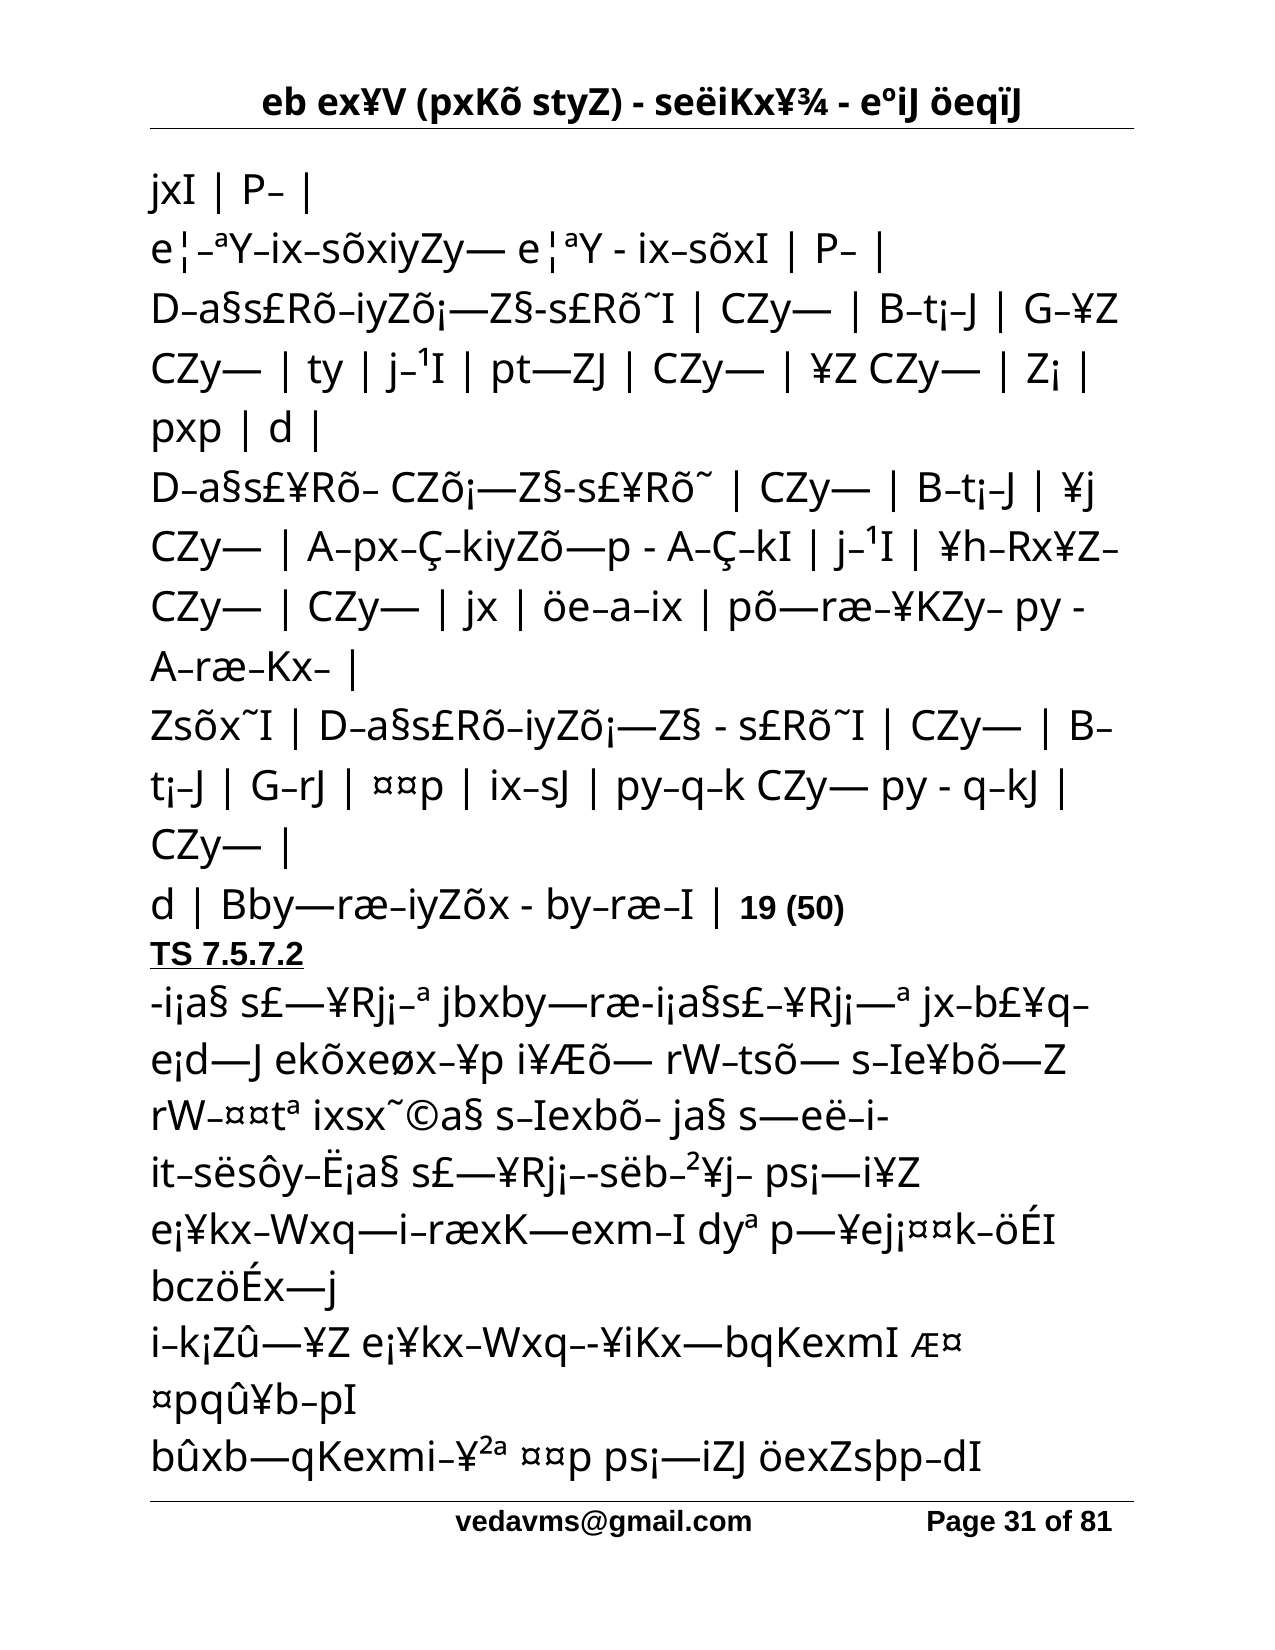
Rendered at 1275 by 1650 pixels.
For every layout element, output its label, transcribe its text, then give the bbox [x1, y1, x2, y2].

text rW–¤¤tª ixsx˜©a§ s–Iexbõ– ja§ s—eë–i- [150, 1086, 1124, 1143]
text bûxb—qKexmi–¥²ª ¤¤p ps¡—iZJ öexZsþp–dI [150, 1427, 1124, 1484]
text -i¡a§ s£—¥Rj¡–ª jbxby—ræ-i¡a§s£–¥Rj¡—ª jx–b£¥q– [150, 973, 1124, 1029]
text i–k¡Zû—¥Z e¡¥kx–Wxq–-¥iKx—bqKexmI Æ¤¤pqû¥b–pI [150, 1313, 1124, 1427]
text ZZ§ | D– | B–t¡–J | D–a§s£Rõ–iyZõ¡—Z§ - s£Rõ˜I | G–p | CZy— | A–ix–px–sõx—jx–iyZõ—ix - px–sõx—jxI | P– | [150, 160, 1124, 216]
text it–sësôy–Ë¡a§ s£—¥Rj¡–-sëb–²¥j– ps¡—i¥Z [150, 1143, 1124, 1200]
text e¦–ªY–ix–sõxiyZy— e¦ªY - ix–sõxI | P– | [150, 219, 1124, 276]
text Zsõx˜I | D–a§s£Rõ–iyZõ¡—Z§ - s£Rõ˜I | CZy— | B–t¡–J | G–rJ | ¤¤p | ix–sJ | py–q–k CZy— py - q–kJ | CZy— | [150, 696, 1124, 872]
text TS 7.5.7.2 [150, 934, 1124, 973]
text D–a§s£Rõ–iyZõ¡—Z§-s£Rõ˜I | CZy— | B–t¡–J | G–¥Z CZy— | ty | j–¹I | pt—ZJ | CZy— | ¥Z CZy— | Z¡ | pxp | d | [150, 279, 1124, 455]
text d | Bby—ræ–iyZõx - by–ræ–I | 19 (50) [150, 875, 1124, 931]
text e¡¥kx–Wxq—i–ræxK—exm–I dyª p—¥ej¡¤¤k–öÉI bczöÉx—j [150, 1200, 1124, 1313]
text e¡d—J ekõxeøx–¥p i¥Æõ— rW–tsõ— s–Ie¥bõ—Z [150, 1029, 1124, 1086]
